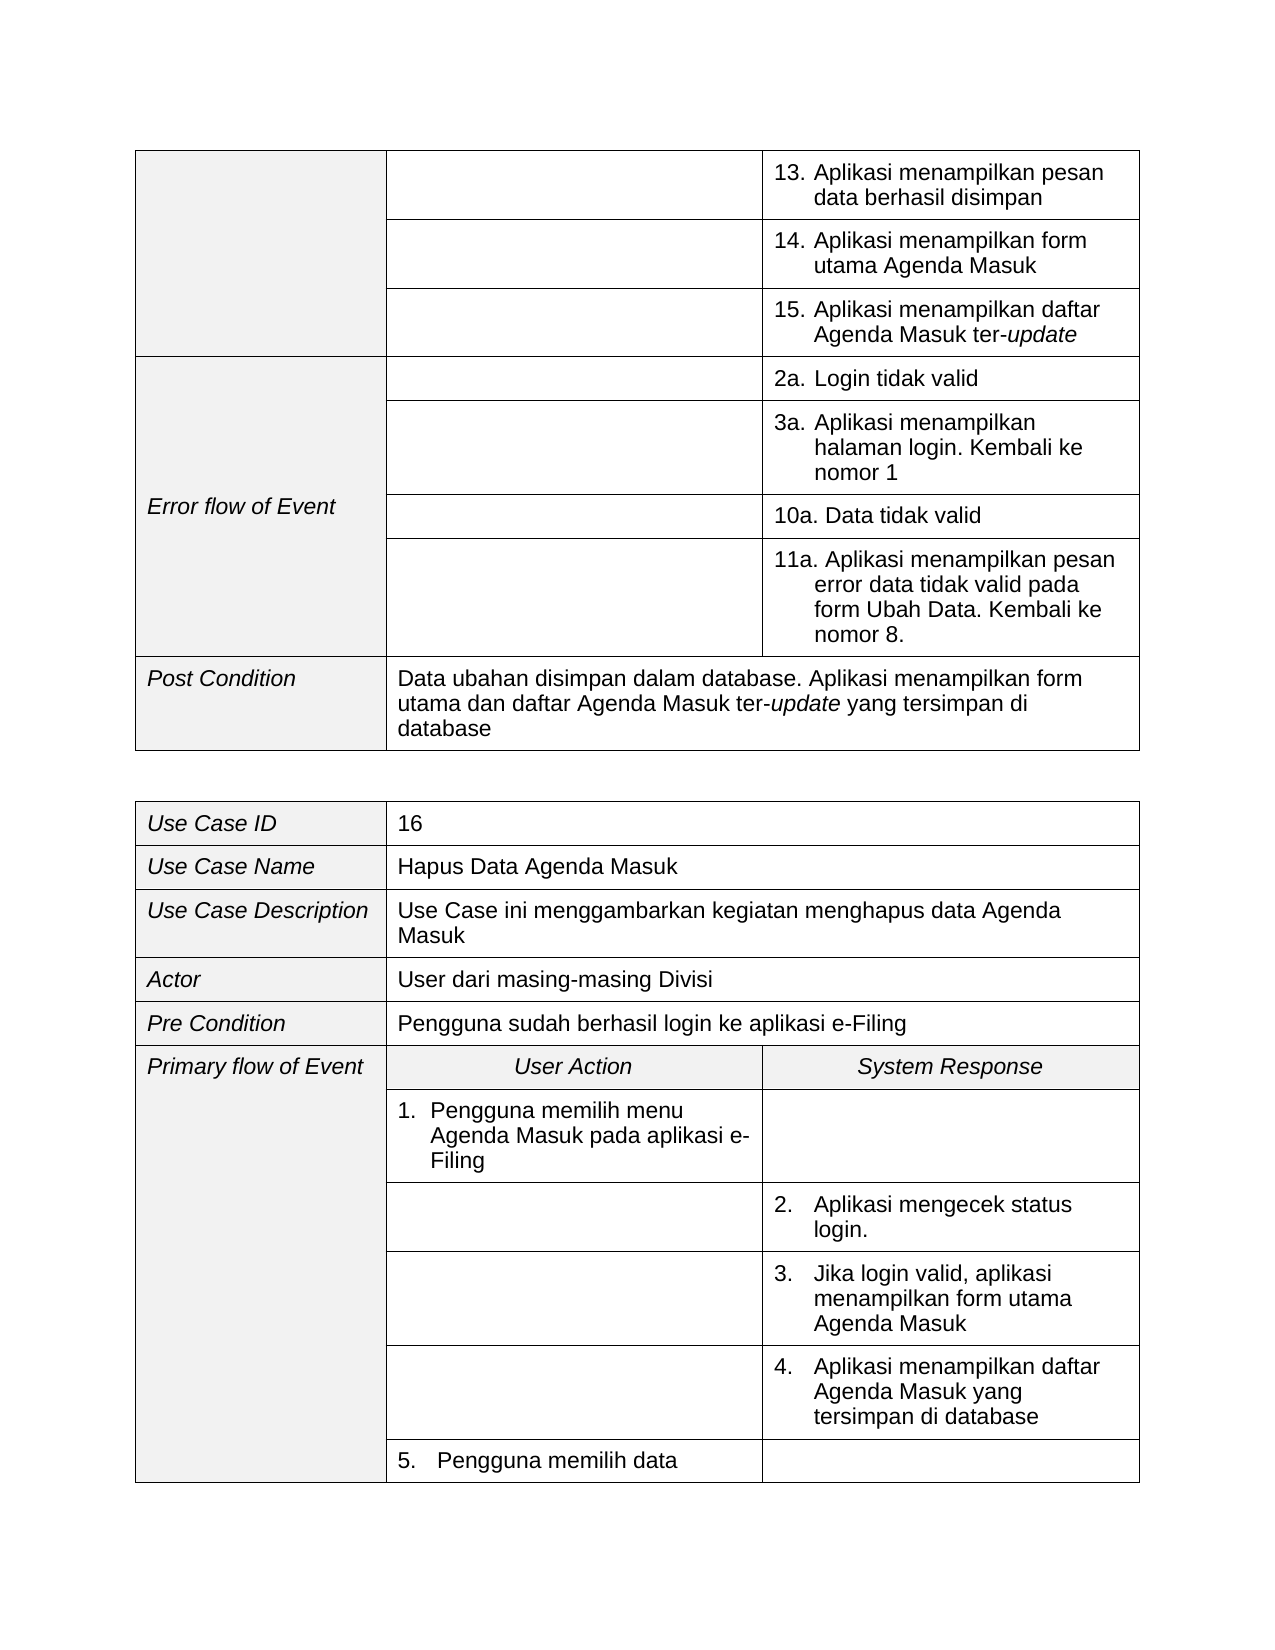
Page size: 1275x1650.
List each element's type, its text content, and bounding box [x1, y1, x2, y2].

table_cell [763, 1440, 1139, 1482]
table_cell [387, 1346, 762, 1438]
table_cell [387, 1252, 762, 1345]
table_cell [763, 1090, 1139, 1182]
table_cell [387, 1183, 762, 1251]
table_cell Hapus Data Agenda Masuk [387, 846, 1139, 888]
table_cell User Action [387, 1046, 762, 1088]
table_cell Aplikasi menampilkan form utama Agenda Masuk [763, 220, 1139, 287]
table_cell Actor [136, 958, 386, 1001]
table_cell Pengguna memilih menu Agenda Masuk pada aplikasi e-Filing [387, 1090, 762, 1182]
table_cell [387, 495, 762, 537]
table_cell [387, 401, 762, 494]
table_cell Aplikasi menampilkan daftar Agenda Masuk yang tersimpan di database [763, 1346, 1139, 1438]
table_cell Pre Condition [136, 1002, 386, 1045]
table_cell Data ubahan disimpan dalam database. Aplikasi menampilkan form utama dan daftar Agenda Masuk ter-update yang tersimpan di database [387, 657, 1139, 750]
table_cell [387, 151, 762, 219]
table_cell 2a. Login tidak valid [763, 357, 1139, 400]
table_cell Jika login valid, aplikasi menampilkan form utama Agenda Masuk [763, 1252, 1139, 1345]
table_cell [387, 1440, 762, 1482]
table_cell Aplikasi mengecek status login. [763, 1183, 1139, 1251]
table_cell 11a. Aplikasi menampilkan pesan error data tidak valid pada form Ubah Data. Kembali ke nomor 8. [763, 539, 1139, 656]
table_cell [387, 220, 762, 287]
table_cell 10a. Data tidak valid [763, 495, 1139, 537]
table_cell Aplikasi menampilkan pesan data berhasil disimpan [763, 151, 1139, 219]
table_cell Use Case ini menggambarkan kegiatan menghapus data Agenda Masuk [387, 890, 1139, 957]
table_header Use Case ID [136, 802, 386, 845]
table_cell Use Case Description [136, 890, 386, 957]
table_header 16 [387, 802, 1139, 845]
table_cell User dari masing-masing Divisi [387, 958, 1139, 1001]
table_cell [387, 289, 762, 356]
table_cell Post Condition [136, 657, 386, 750]
table_cell 3a. Aplikasi menampilkan halaman login. Kembali ke nomor 1 [763, 401, 1139, 494]
table_cell Pengguna sudah berhasil login ke aplikasi e-Filing [387, 1002, 1139, 1045]
table_cell [387, 539, 762, 656]
table_cell Aplikasi menampilkan daftar Agenda Masuk ter-update [763, 289, 1139, 356]
table_cell System Response [763, 1046, 1139, 1088]
table_cell [387, 357, 762, 400]
table_cell Use Case Name [136, 846, 386, 888]
table_cell Primary flow of Event [136, 1046, 386, 1482]
table_cell Error flow of Event [136, 357, 386, 656]
